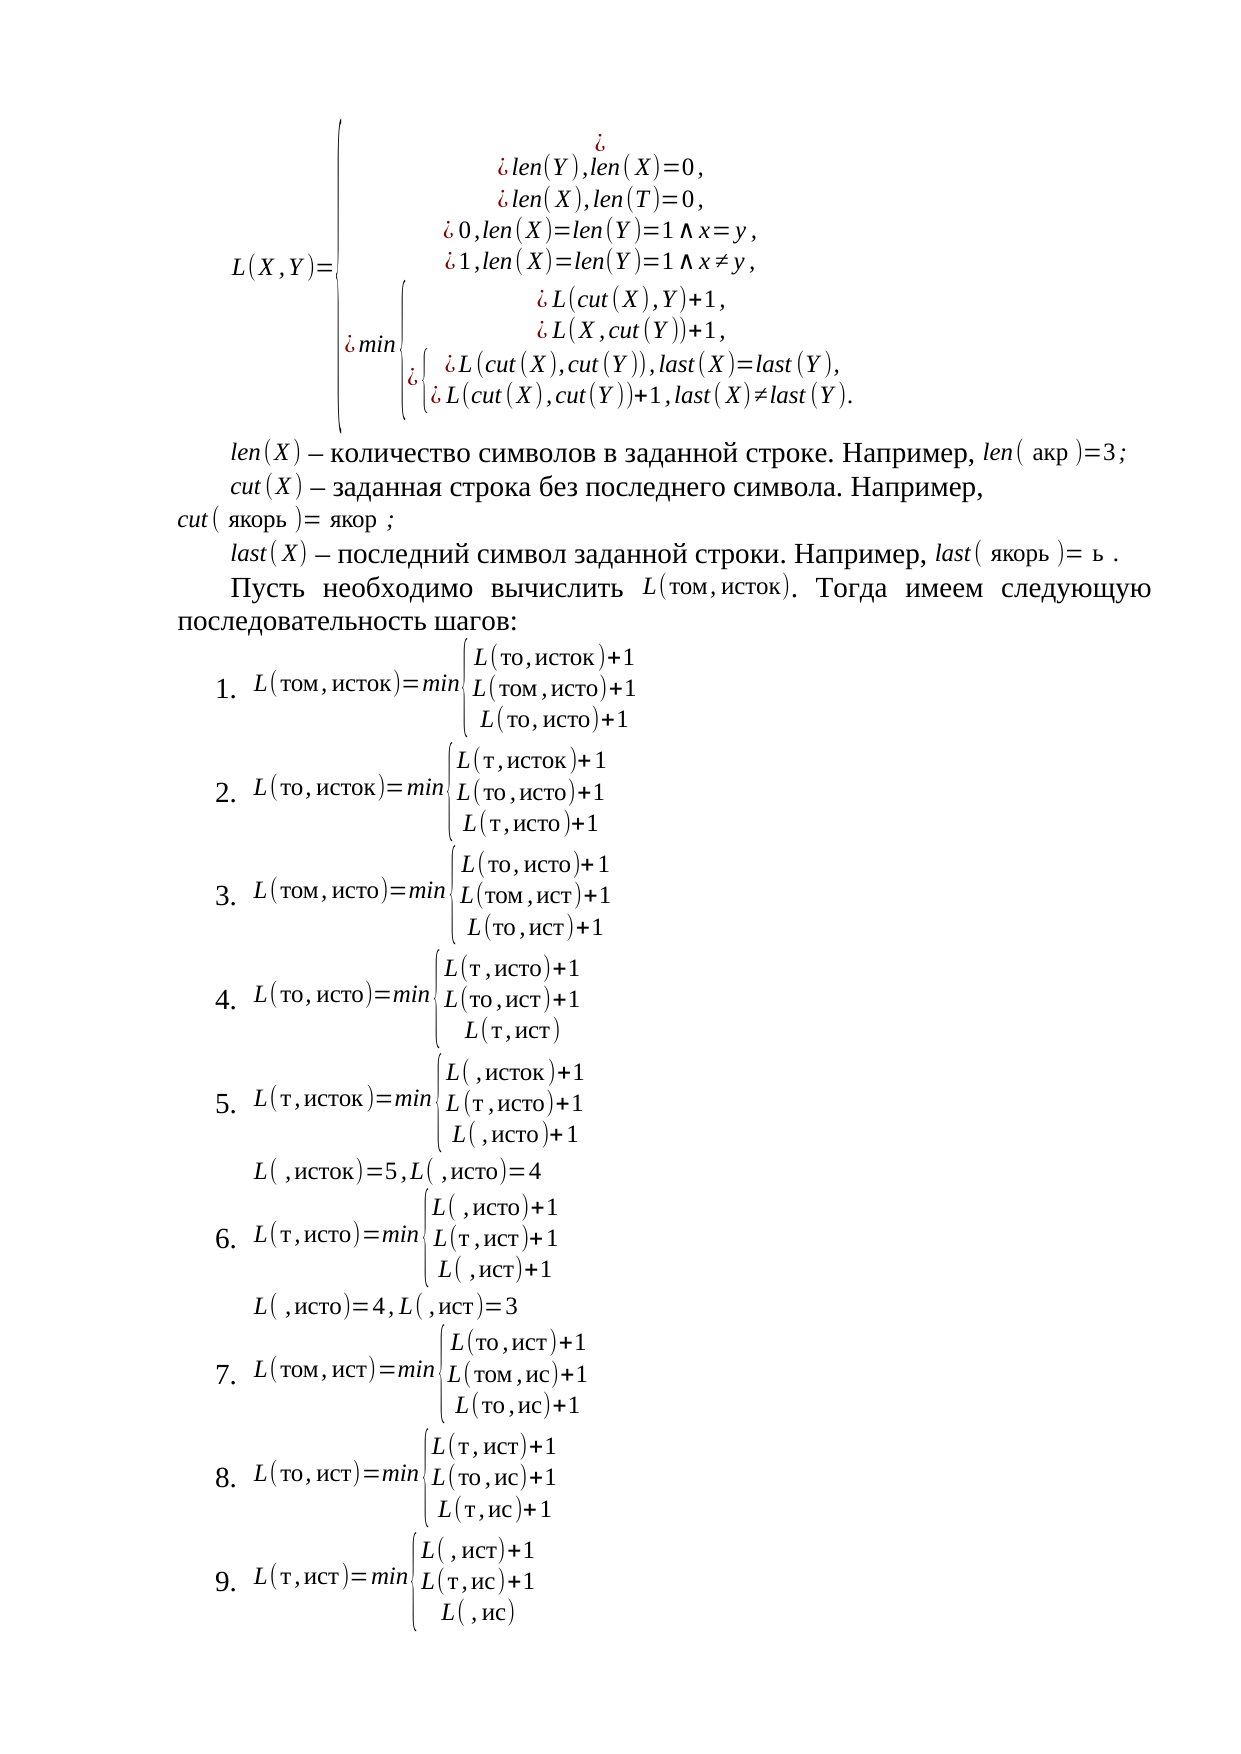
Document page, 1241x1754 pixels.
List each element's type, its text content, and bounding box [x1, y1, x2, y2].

text – последний символ заданной строки. Например, [177, 536, 1152, 570]
text – количество символов в заданной строке. Например, [177, 436, 1152, 469]
text Пусть необходимо вычислить . Тогда имеем следующую последовательность шагов: [177, 570, 1152, 637]
text – заданная строка без последнего символа. Например, [177, 469, 1152, 536]
